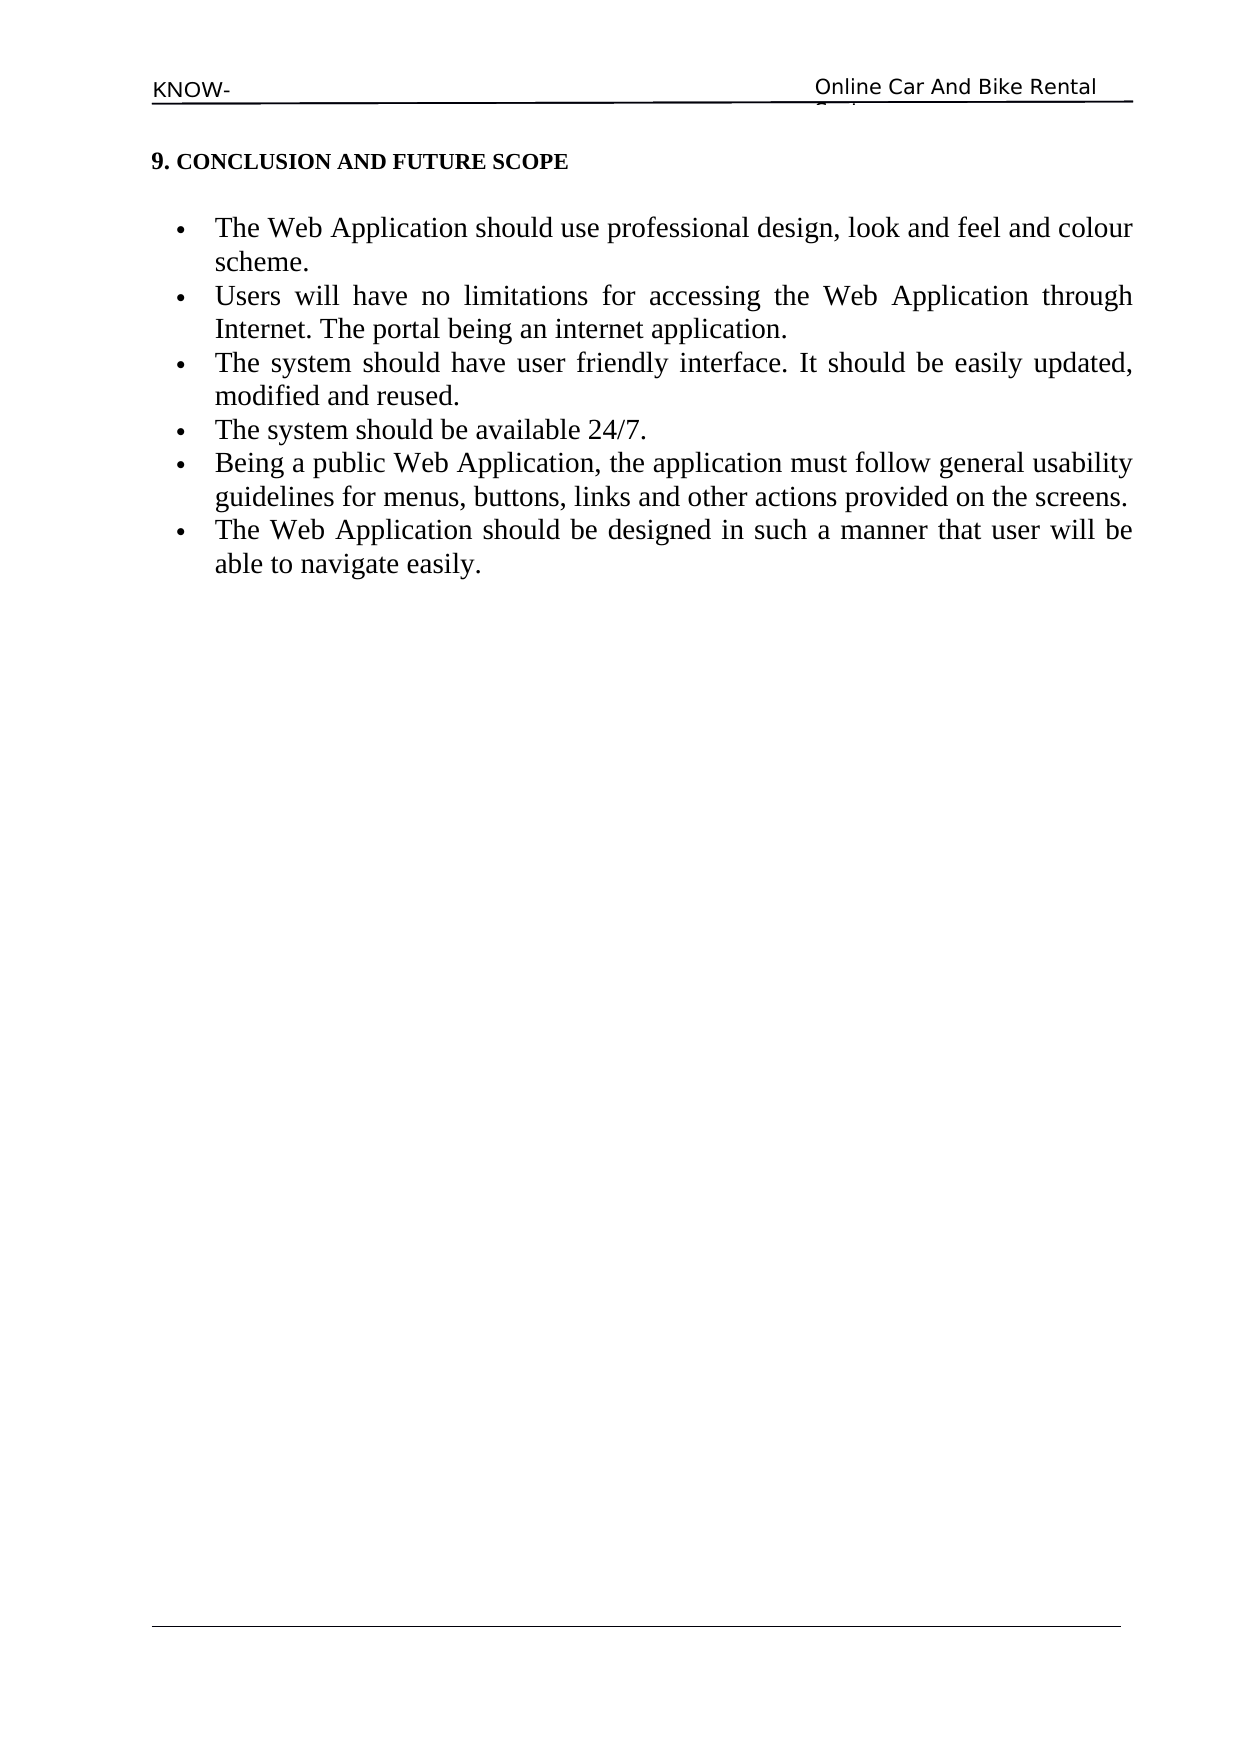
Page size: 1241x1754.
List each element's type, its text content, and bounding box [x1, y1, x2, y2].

text 9. CONCLUSION AND FUTURE SCOPE [139, 146, 1134, 175]
list Users will have no limitations for accessing the Web Application through Internet. The portal being an internet application. [177, 278, 1134, 345]
list The system should be available 24/7. [177, 412, 1134, 445]
list The Web Application should be designed in such a manner that user will be able to navigate easily. [177, 512, 1134, 579]
list Being a public Web Application, the application must follow general usability guidelines for menus, buttons, links and other actions provided on the screens. [177, 445, 1134, 512]
list The system should have user friendly interface. It should be easily updated, modified and reused. [177, 345, 1134, 412]
list The Web Application should use professional design, look and feel and colour scheme. [177, 211, 1134, 278]
